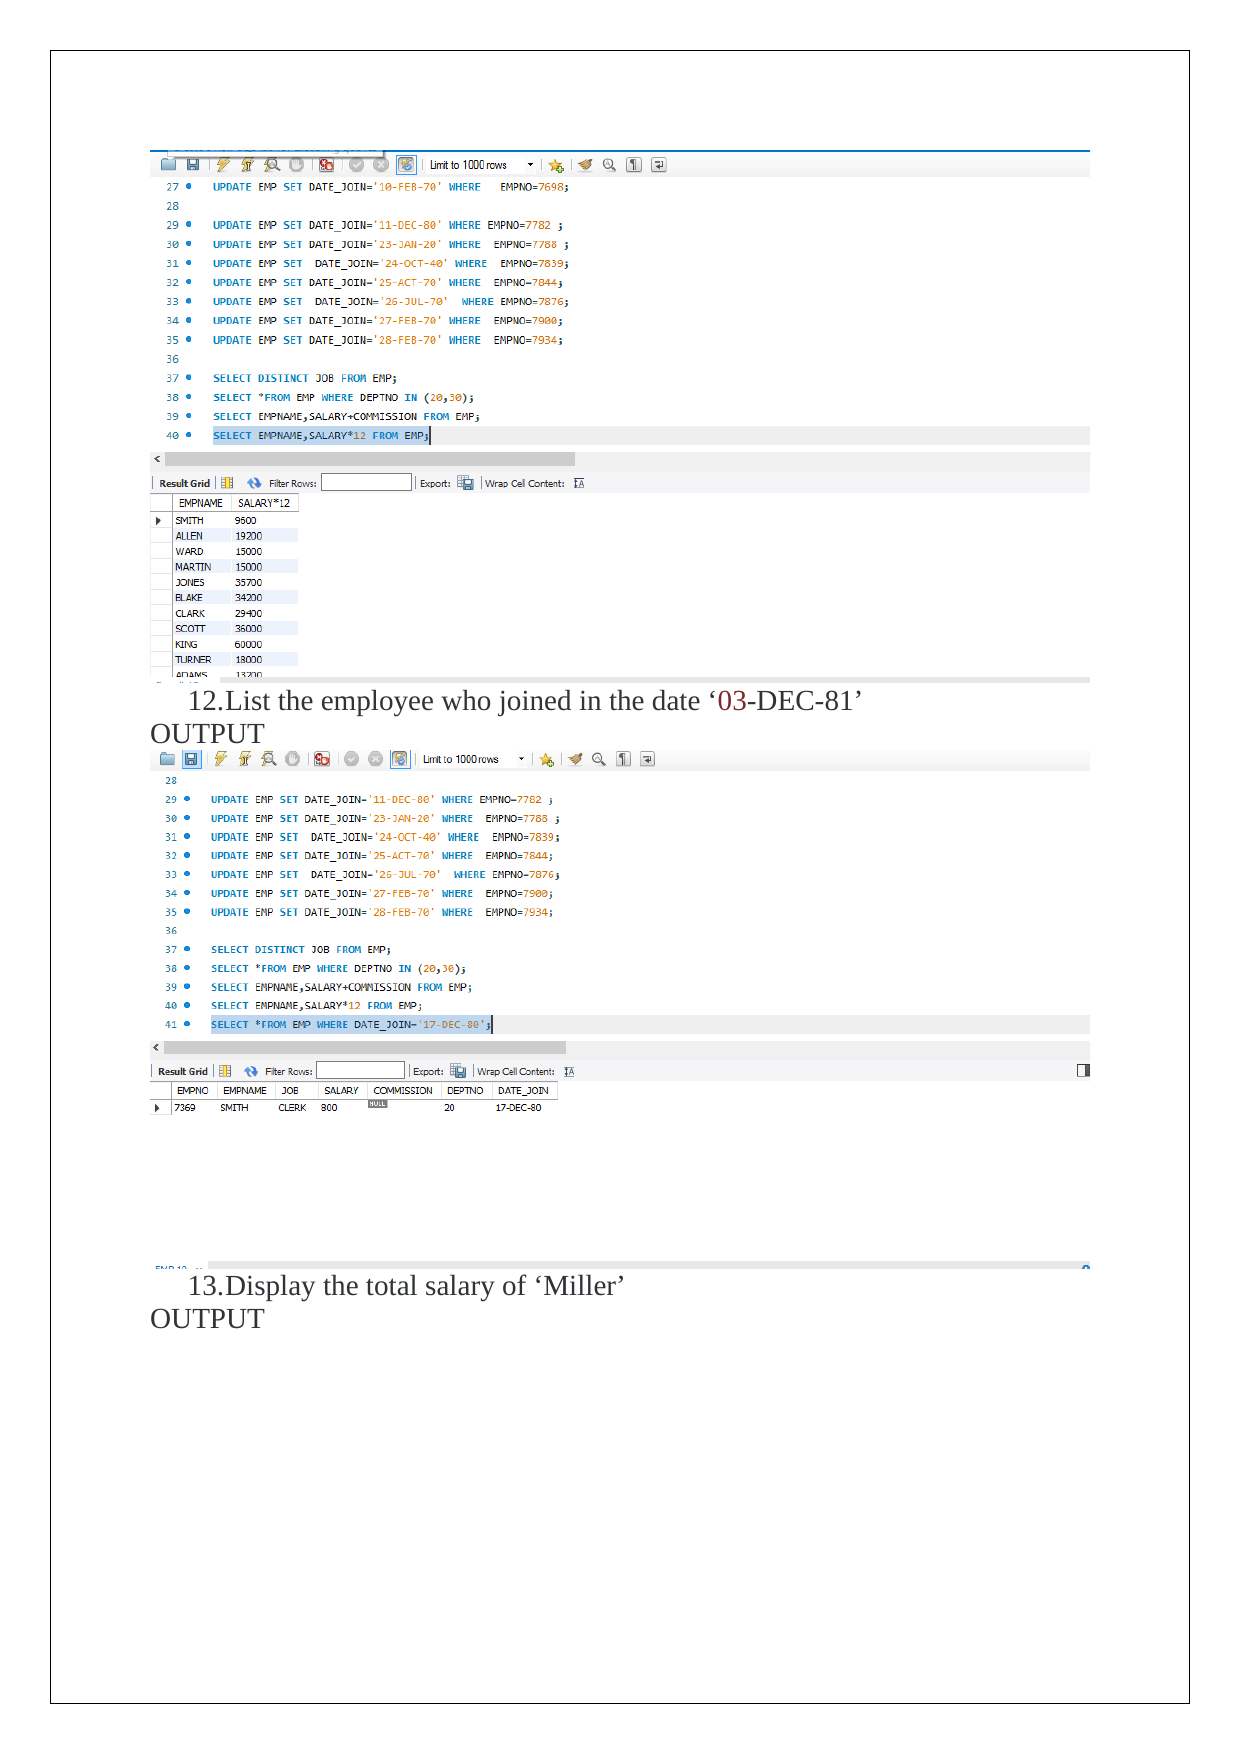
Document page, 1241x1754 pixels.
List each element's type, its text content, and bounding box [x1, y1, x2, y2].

list Display the total salary of ‘Miller’ [187, 1269, 1090, 1302]
text OUTPUT [150, 716, 1090, 750]
text OUTPUT [150, 1302, 1090, 1335]
list List the employee who joined in the date ‘03-DEC-81’ [187, 683, 1090, 716]
picture [150, 750, 1091, 1269]
picture [150, 150, 1091, 683]
